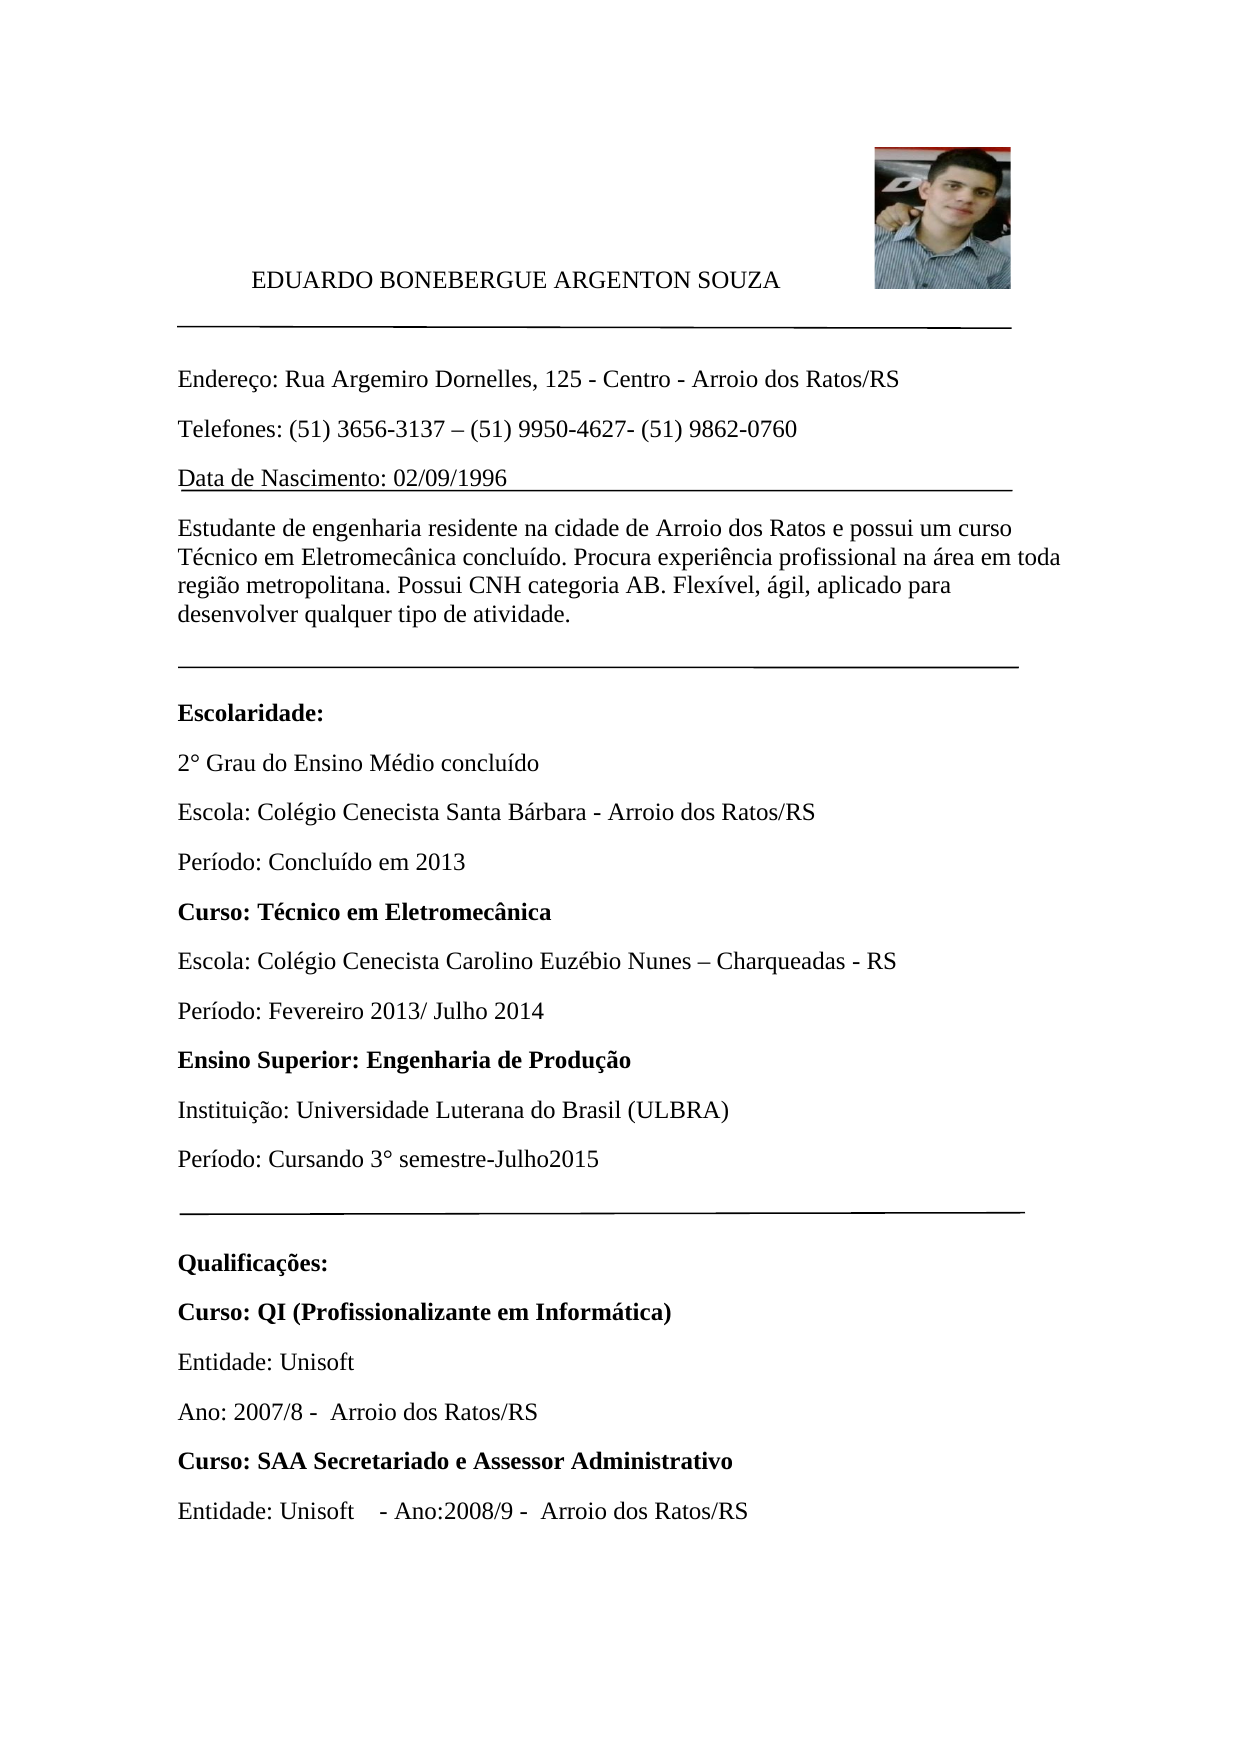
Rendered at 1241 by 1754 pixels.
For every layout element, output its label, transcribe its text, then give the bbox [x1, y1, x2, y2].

text Curso: QI (Profissionalizante em Informática) [177, 1297, 1063, 1326]
text Período: Fevereiro 2013/ Julho 2014 [177, 996, 1063, 1024]
text EDUARDO BONEBERGUE ARGENTON SOUZA [177, 148, 1063, 294]
picture [874, 147, 1011, 289]
text Qualificações: [177, 1248, 1063, 1277]
text Ensino Superior: Engenharia de Produção [177, 1045, 1063, 1074]
text Curso: Técnico em Eletromecânica [177, 897, 1063, 925]
text Data de Nascimento: 02/09/1996 [177, 463, 1063, 492]
text Período: Concluído em 2013 [177, 847, 1063, 876]
text Estudante de engenharia residente na cidade de Arroio dos Ratos e possui um curso Técnico em Eletromecânica concluído. Procura experiência profissional na área em toda região metropolitana. Possui CNH categoria AB. Flexível, ágil, aplicado para desenvolver qualquer tipo de atividade. [177, 513, 1063, 628]
text Entidade: Unisoft - Ano:2008/9 - Arroio dos Ratos/RS [177, 1496, 1063, 1524]
text 2° Grau do Ensino Médio concluído [177, 748, 1063, 777]
text Ano: 2007/8 - Arroio dos Ratos/RS [177, 1397, 1063, 1425]
text Instituição: Universidade Luterana do Brasil (ULBRA) [177, 1095, 1063, 1124]
text Período: Cursando 3° semestre-Julho2015 [177, 1144, 1063, 1173]
text Telefones: (51) 3656-3137 – (51) 9950-4627- (51) 9862-0760 [177, 414, 1063, 442]
text Endereço: Rua Argemiro Dornelles, 125 - Centro - Arroio dos Ratos/RS [177, 364, 1063, 393]
text Escola: Colégio Cenecista Santa Bárbara - Arroio dos Ratos/RS [177, 797, 1063, 826]
text Escola: Colégio Cenecista Carolino Euzébio Nunes – Charqueadas - RS [177, 946, 1063, 975]
text Escolaridade: [177, 698, 1063, 727]
text Curso: SAA Secretariado e Assessor Administrativo [177, 1446, 1063, 1475]
text Entidade: Unisoft [177, 1347, 1063, 1376]
